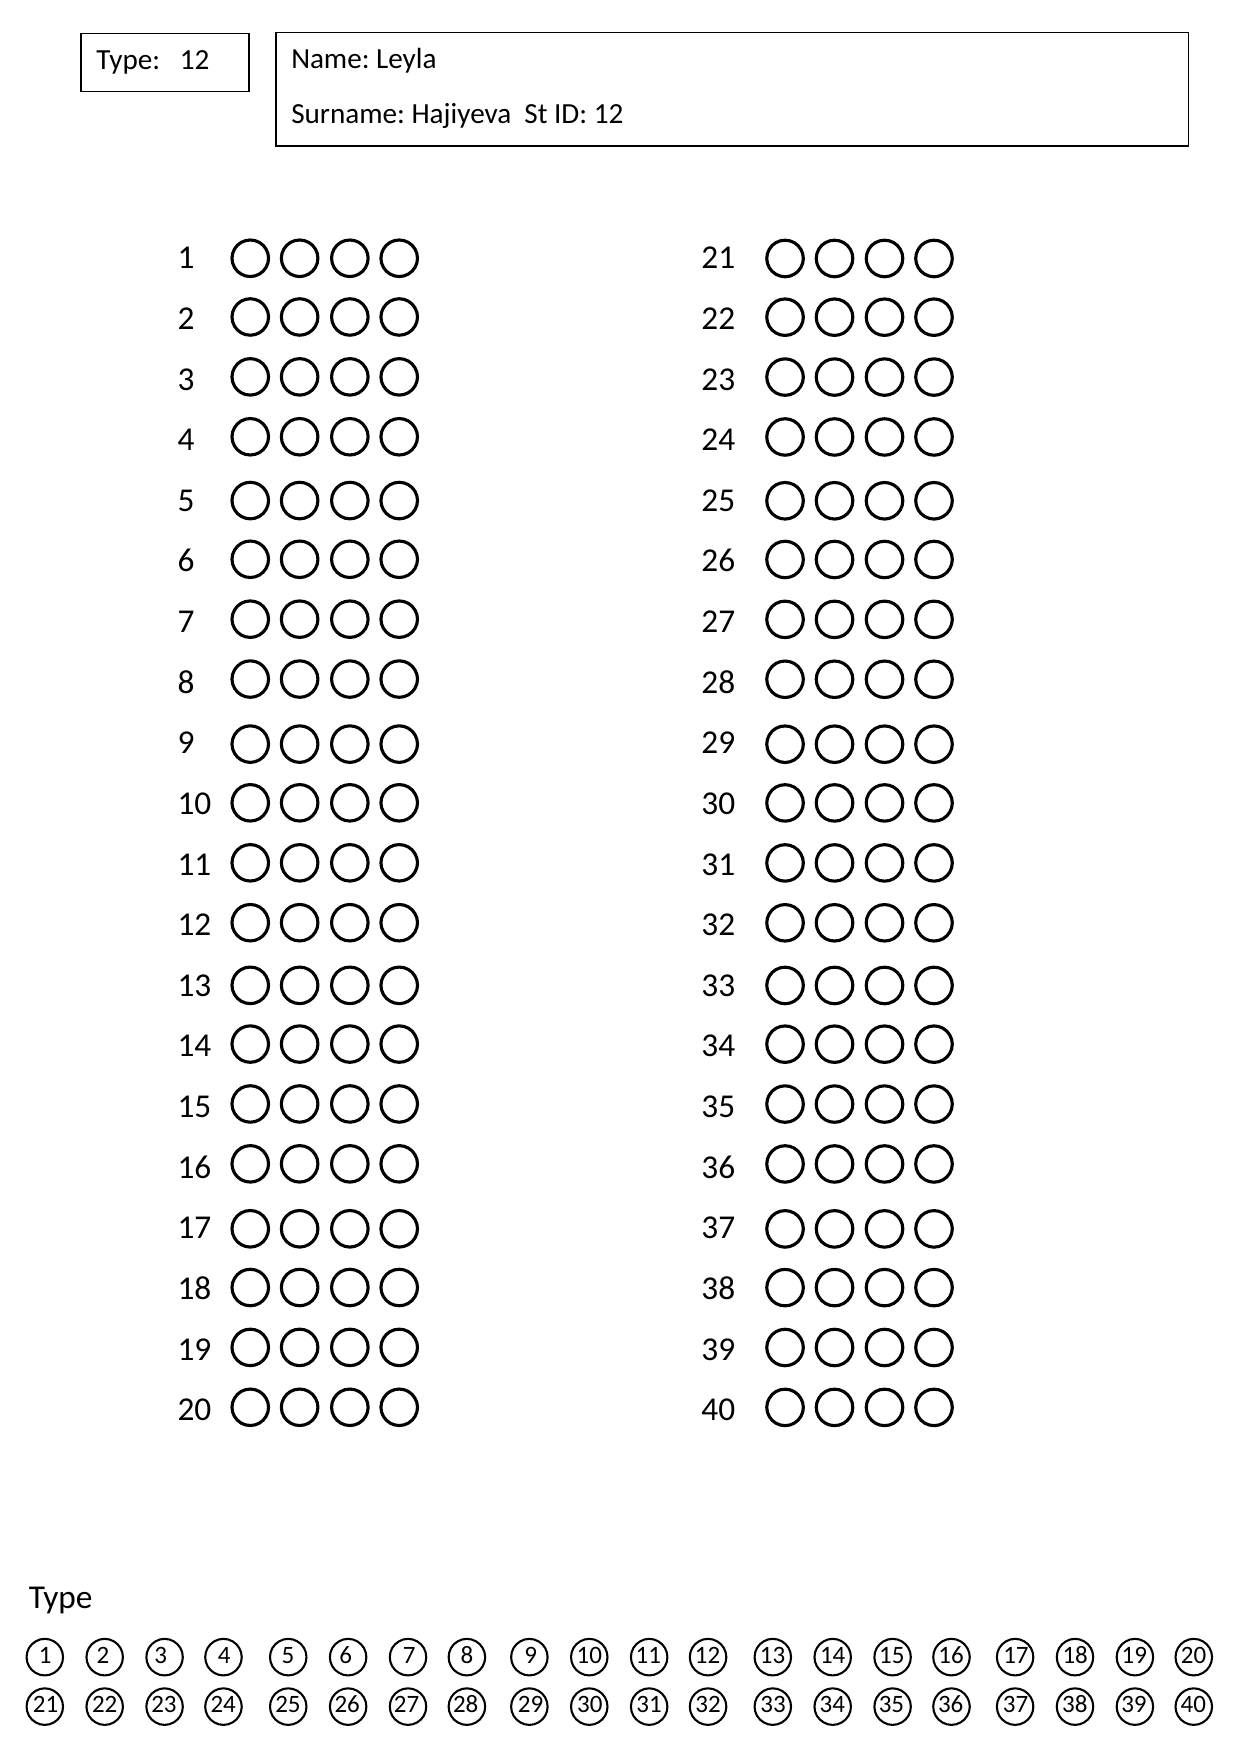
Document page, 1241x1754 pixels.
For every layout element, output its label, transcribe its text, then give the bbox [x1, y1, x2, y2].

text 40 [701, 1388, 1152, 1429]
text 13 [177, 964, 627, 1004]
text 10 [177, 782, 627, 823]
text 39 [918, 1331, 950, 1364]
text 19 [352, 1327, 397, 1368]
text 26 [868, 543, 901, 576]
text 23 [701, 357, 1152, 398]
text 19 [284, 1331, 316, 1363]
text 18 [303, 1267, 347, 1308]
text 26 [937, 539, 1152, 580]
text 4 [177, 418, 627, 459]
text 19 [302, 1327, 348, 1368]
text 38 [701, 1267, 783, 1308]
text 6 [251, 539, 299, 580]
text 19 [177, 1327, 248, 1368]
text 39 [887, 1327, 931, 1368]
text 22 [701, 297, 1152, 338]
text 30 [701, 782, 1152, 823]
text 19 [252, 1327, 298, 1368]
text 39 [769, 1331, 801, 1364]
text 38 [818, 1272, 851, 1304]
text 18 [234, 1271, 266, 1304]
text 18 [353, 1267, 396, 1308]
text 11 [177, 842, 627, 883]
text 26 [701, 539, 782, 580]
text 37 [701, 1206, 1152, 1247]
text 38 [918, 1272, 950, 1304]
text 3 [177, 357, 627, 398]
text 38 [936, 1267, 1152, 1308]
text 26 [918, 543, 950, 576]
text 12 [177, 903, 627, 944]
text 2 [177, 297, 627, 338]
text 34 [701, 1024, 1152, 1065]
text 29 [701, 721, 1152, 762]
text 19 [401, 1327, 627, 1368]
text 38 [868, 1272, 901, 1304]
text 6 [351, 539, 398, 580]
text 14 [177, 1024, 627, 1065]
text 39 [788, 1327, 832, 1368]
text 8 [177, 661, 627, 701]
text 39 [818, 1331, 851, 1364]
text 38 [769, 1272, 801, 1304]
text 5 [177, 479, 627, 519]
text 6 [383, 543, 415, 575]
text 6 [334, 543, 366, 575]
text 19 [334, 1331, 366, 1363]
text 18 [402, 1267, 627, 1308]
text 26 [887, 539, 931, 580]
text 19 [234, 1331, 266, 1363]
text 6 [400, 539, 627, 580]
text 21 [701, 236, 1152, 277]
text 26 [788, 539, 832, 580]
text 38 [837, 1267, 883, 1308]
text 1 [177, 236, 627, 277]
text 7 [177, 600, 627, 641]
text 39 [868, 1331, 901, 1364]
text 26 [837, 539, 882, 580]
text 38 [787, 1267, 833, 1308]
text 32 [701, 903, 1152, 944]
text 39 [701, 1327, 782, 1368]
text 18 [177, 1267, 247, 1308]
text 18 [334, 1271, 366, 1304]
text 20 [177, 1388, 627, 1429]
text 36 [701, 1146, 1152, 1186]
text 31 [701, 842, 1152, 883]
text 15 [177, 1085, 627, 1126]
text 19 [383, 1331, 415, 1363]
text 27 [701, 600, 1152, 641]
text 26 [769, 543, 801, 576]
text 25 [701, 479, 1152, 519]
text 39 [937, 1327, 1152, 1368]
text 6 [284, 543, 316, 575]
text 26 [818, 543, 851, 576]
text 17 [177, 1206, 627, 1247]
text 6 [234, 543, 266, 575]
text 33 [701, 964, 1152, 1004]
text 9 [177, 721, 627, 762]
text 18 [283, 1271, 316, 1304]
text 18 [383, 1271, 415, 1304]
text 38 [887, 1267, 932, 1308]
text 39 [837, 1327, 882, 1368]
text 28 [701, 661, 1152, 701]
text 18 [253, 1267, 297, 1308]
text 16 [177, 1146, 627, 1186]
text 6 [177, 539, 249, 580]
text 35 [701, 1085, 1152, 1126]
text 24 [701, 418, 1152, 459]
text 6 [301, 539, 349, 580]
